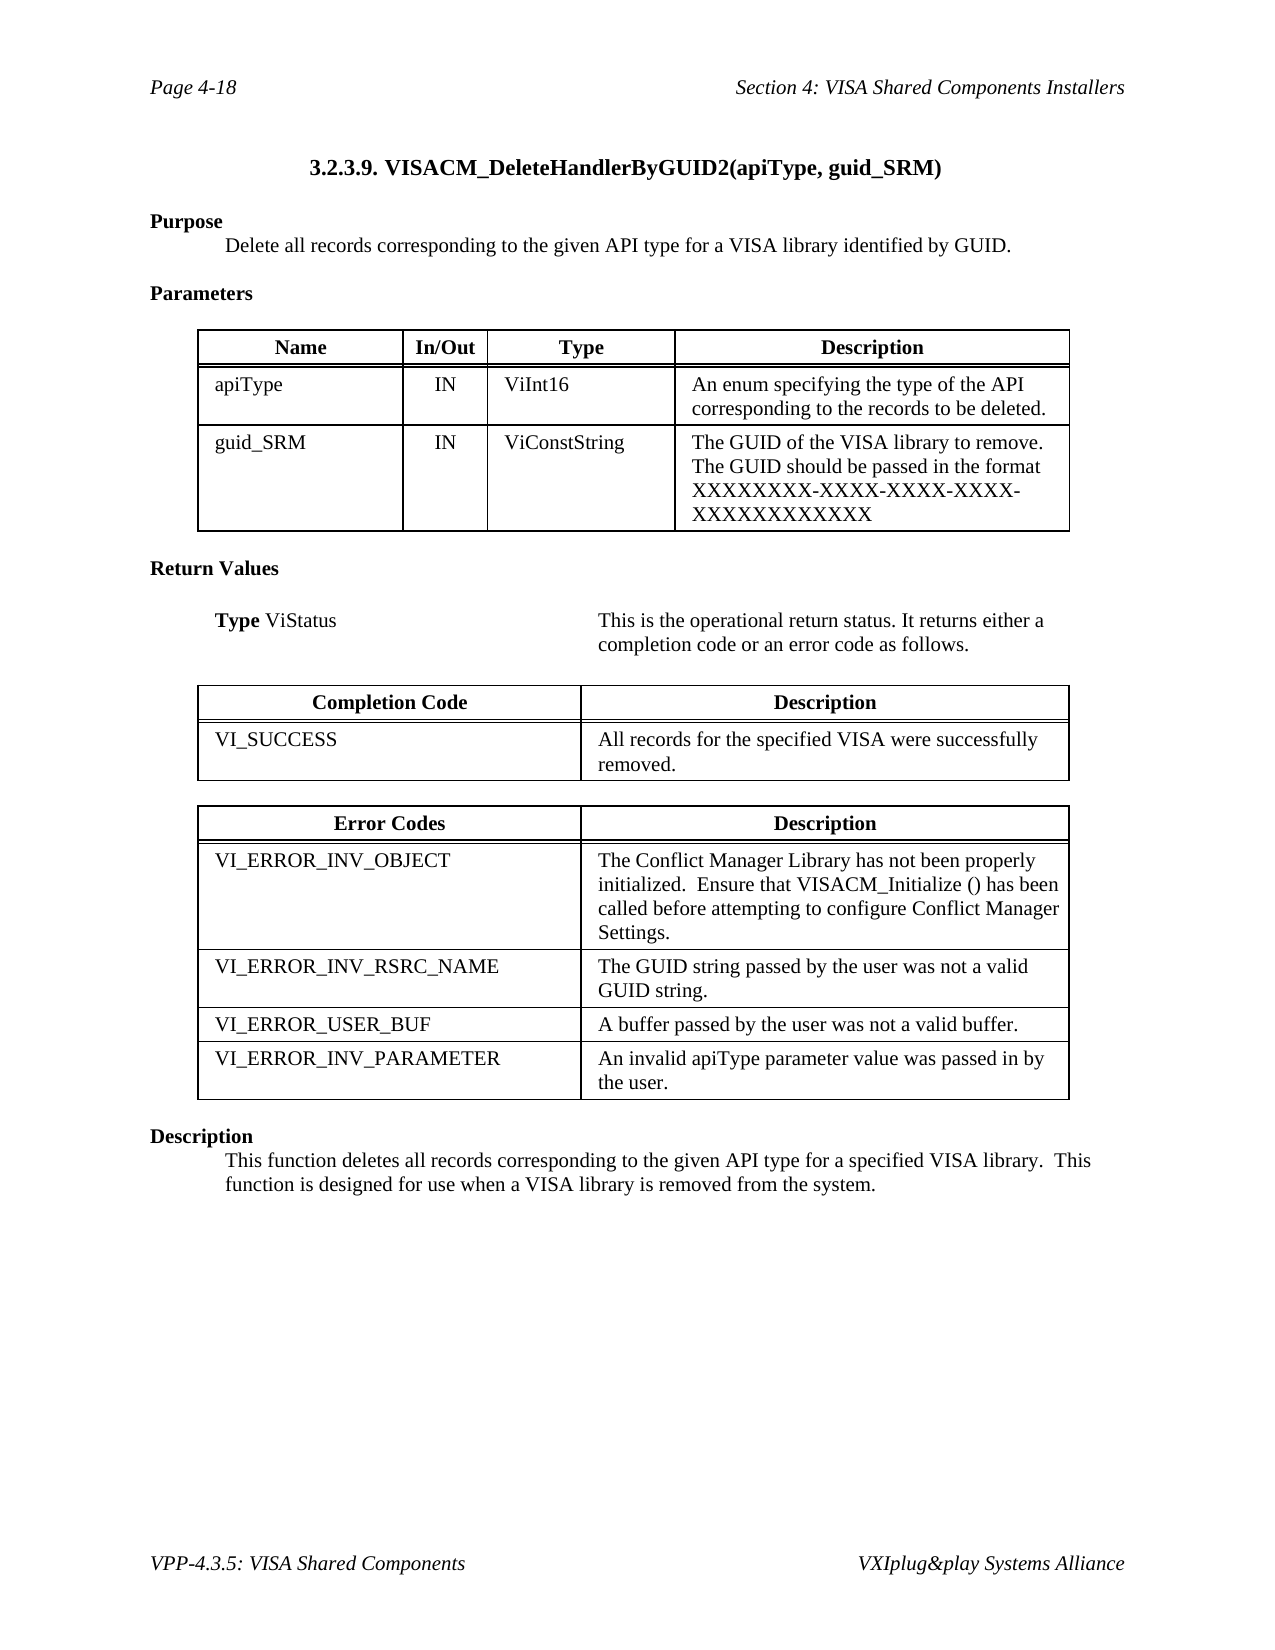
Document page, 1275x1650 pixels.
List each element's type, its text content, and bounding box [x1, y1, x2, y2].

text Return Values [150, 556, 1125, 580]
table_header Description [582, 807, 1068, 839]
table_cell ViConstString [488, 426, 674, 530]
table_cell An enum specifying the type of the API corresponding to the records to be deleted. [676, 368, 1069, 424]
text Parameters [150, 281, 1125, 305]
table_cell The GUID string passed by the user was not a valid GUID string. [582, 950, 1068, 1007]
table_header Type ViStatus [198, 604, 581, 661]
table_cell VI_SUCCESS [199, 723, 580, 780]
text Purpose [150, 209, 1125, 233]
table_cell apiType [199, 368, 402, 424]
text VISACM_DeleteHandlerByGUID2(apiType, guid_SRM) [309, 154, 1125, 181]
table_header Type [488, 331, 674, 363]
table_header Description [582, 686, 1068, 718]
table_cell The GUID of the VISA library to remove. The GUID should be passed in the format XXXXXXXX-XXXX-XXXX-XXXX-XXXXXXXXXXXX [676, 426, 1069, 530]
text Description [150, 1124, 1125, 1148]
table_cell IN [404, 426, 487, 530]
table_header Error Codes [199, 807, 580, 839]
table_header In/Out [404, 331, 487, 363]
table_cell IN [404, 368, 487, 424]
table_cell guid_SRM [199, 426, 402, 530]
text This function deletes all records corresponding to the given API type for a specified VISA library. This function is designed for use when a VISA library is removed from the system. [150, 1148, 1125, 1196]
table_cell VI_ERROR_INV_PARAMETER [199, 1042, 580, 1098]
table_cell ViInt16 [488, 368, 674, 424]
table_cell A buffer passed by the user was not a valid buffer. [582, 1008, 1068, 1041]
table_header Completion Code [199, 686, 580, 718]
text Delete all records corresponding to the given API type for a VISA library identified by GUID. [150, 233, 1125, 257]
table_header Name [199, 331, 402, 363]
table_cell VI_ERROR_INV_RSRC_NAME [199, 950, 580, 1007]
table_cell VI_ERROR_USER_BUF [199, 1008, 580, 1041]
table_cell VI_ERROR_INV_OBJECT [199, 844, 580, 948]
table_cell All records for the specified VISA were successfully removed. [582, 723, 1068, 780]
table_header This is the operational return status. It returns either a completion code or an error code as follows. [581, 604, 1069, 661]
table_header Description [676, 331, 1069, 363]
table_cell An invalid apiType parameter value was passed in by the user. [582, 1042, 1068, 1098]
table_cell The Conflict Manager Library has not been properly initialized. Ensure that VISACM_Initialize () has been called before attempting to configure Conflict Manager Settings. [582, 844, 1068, 948]
